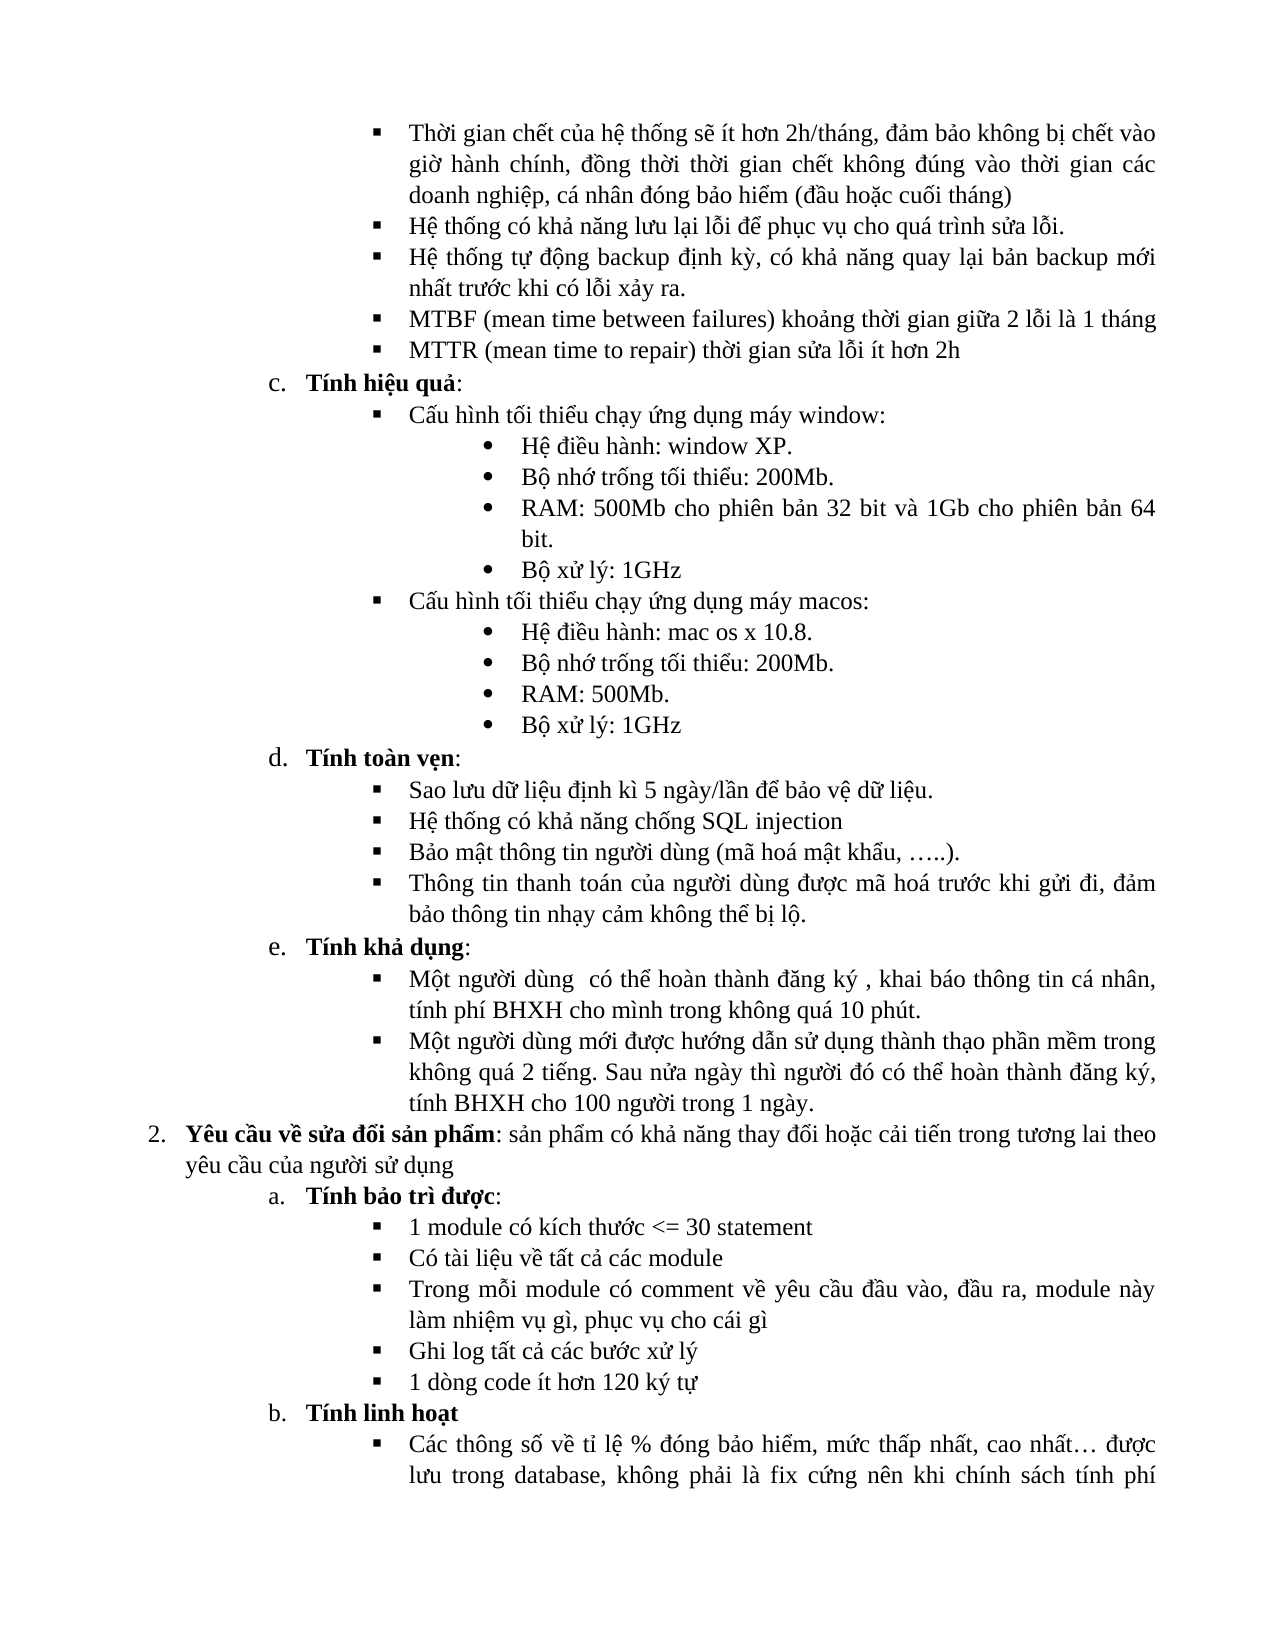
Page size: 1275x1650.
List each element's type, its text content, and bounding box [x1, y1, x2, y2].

list Bảo mật thông tin người dùng (mã hoá mật khẩu, …..). [371, 837, 1157, 866]
list Sao lưu dữ liệu định kì 5 ngày/lần để bảo vệ dữ liệu. [371, 775, 1157, 804]
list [371, 1429, 1157, 1489]
list Tính khả dụng: [268, 930, 1157, 961]
list Tính toàn vẹn: [268, 741, 1157, 773]
list Tính hiệu quả: [268, 366, 1157, 398]
list Tính bảo trì được: [268, 1181, 1157, 1210]
list Cấu hình tối thiểu chạy ứng dụng máy window: [371, 400, 1157, 429]
list Thời gian chết của hệ thống sẽ ít hơn 2h/tháng, đảm bảo không bị chết vào giờ hành chính, đồng thời thời gian chết không đúng vào thời gian các doanh nghiệp, cá nhân đóng bảo hiểm (đầu hoặc cuối tháng) [371, 118, 1157, 209]
list Một người dùng mới được hướng dẫn sử dụng thành thạo phần mềm trong không quá 2 tiếng. Sau nửa ngày thì người đó có thể hoàn thành đăng ký, tính BHXH cho 100 người trong 1 ngày. [371, 1026, 1157, 1117]
list Cấu hình tối thiểu chạy ứng dụng máy macos: [371, 586, 1157, 615]
list Hệ thống có khả năng chống SQL injection [371, 806, 1157, 835]
list Thông tin thanh toán của người dùng được mã hoá trước khi gửi đi, đảm bảo thông tin nhạy cảm không thể bị lộ. [371, 868, 1157, 928]
list 1 dòng code ít hơn 120 ký tự [371, 1367, 1157, 1396]
list Hệ điều hành: window XP. [484, 431, 1157, 460]
list Bộ xử lý: 1GHz [484, 710, 1157, 739]
list RAM: 500Mb. [484, 679, 1157, 708]
list Bộ nhớ trống tối thiểu: 200Mb. [484, 462, 1157, 491]
list Bộ nhớ trống tối thiểu: 200Mb. [484, 648, 1157, 677]
list Hệ thống có khả năng lưu lại lỗi để phục vụ cho quá trình sửa lỗi. [371, 211, 1157, 240]
list Một người dùng có thể hoàn thành đăng ký , khai báo thông tin cá nhân, tính phí BHXH cho mình trong không quá 10 phút. [371, 964, 1157, 1023]
list Bộ xử lý: 1GHz [484, 555, 1157, 584]
list Hệ điều hành: mac os x 10.8. [484, 617, 1157, 646]
list MTTR (mean time to repair) thời gian sửa lỗi ít hơn 2h [371, 335, 1157, 364]
list Tính linh hoạt [268, 1398, 1157, 1427]
list 1 module có kích thước <= 30 statement [371, 1212, 1157, 1241]
list Hệ thống tự động backup định kỳ, có khả năng quay lại bản backup mới nhất trước khi có lỗi xảy ra. [371, 242, 1157, 302]
list Yêu cầu về sửa đổi sản phẩm: sản phẩm có khả năng thay đổi hoặc cải tiến trong tương lai theo yêu cầu của người sử dụng [148, 1119, 1157, 1179]
list Trong mỗi module có comment về yêu cầu đầu vào, đầu ra, module này làm nhiệm vụ gì, phục vụ cho cái gì [371, 1274, 1157, 1334]
list Có tài liệu về tất cả các module [371, 1243, 1157, 1272]
list MTBF (mean time between failures) khoảng thời gian giữa 2 lỗi là 1 tháng [371, 304, 1157, 333]
list Ghi log tất cả các bước xử lý [371, 1336, 1157, 1365]
list RAM: 500Mb cho phiên bản 32 bit và 1Gb cho phiên bản 64 bit. [484, 493, 1157, 553]
